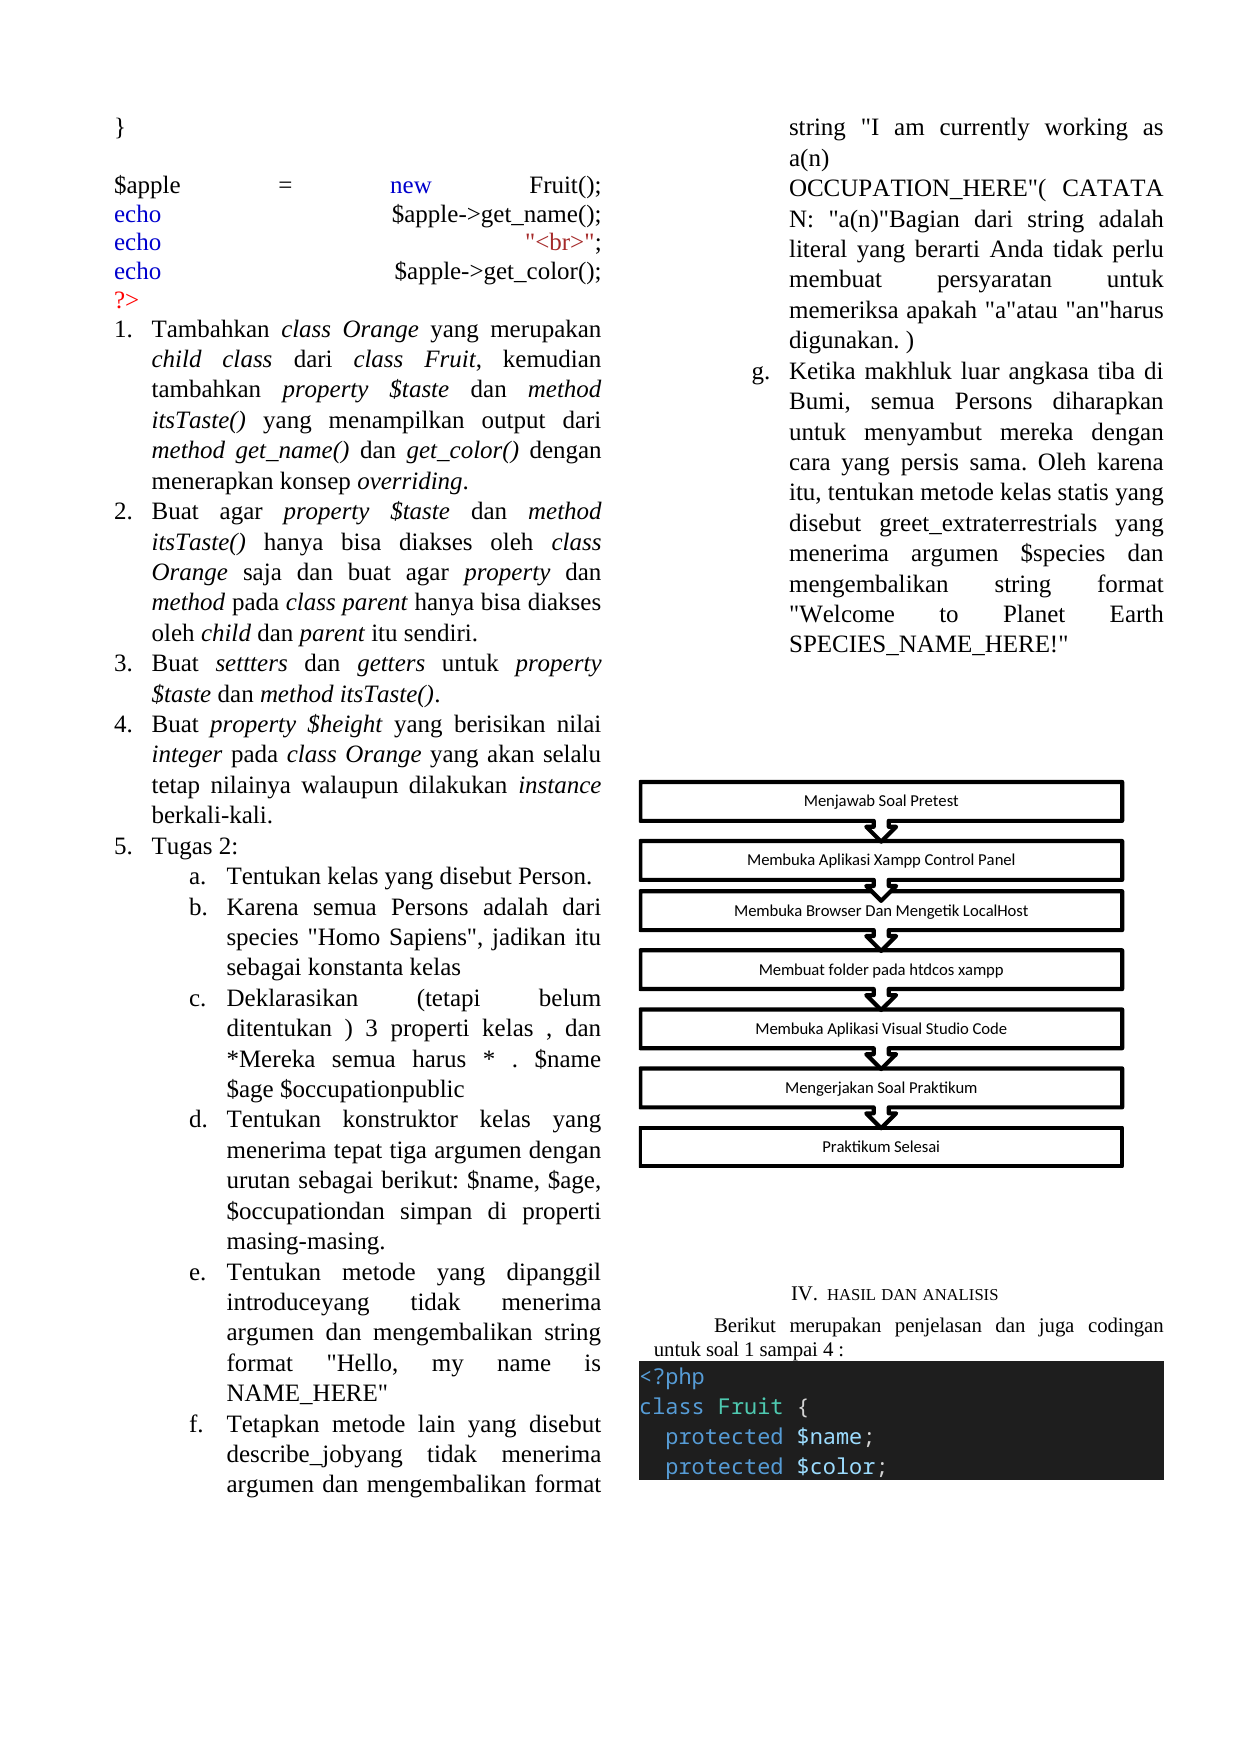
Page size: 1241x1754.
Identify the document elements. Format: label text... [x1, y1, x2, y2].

text <?php [639, 1361, 1164, 1391]
list Ketika makhluk luar angkasa tiba di Bumi, semua Persons diharapkan untuk menyambut mereka dengan cara yang persis sama. Oleh karena itu, tentukan metode kelas statis yang disebut greet_extraterrestrials yang menerima argumen $species dan mengembalikan string format "Welcome to Planet Earth SPECIES_NAME_HERE!" [751, 356, 1164, 658]
list Buat property $height yang berisikan nilai integer pada class Orange yang akan selalu tetap nilainya walaupun dilakukan instance berkali-kali. [114, 709, 601, 829]
text protected $color; [639, 1451, 1164, 1480]
list hasil dan analisis [639, 1281, 1164, 1305]
list Tentukan konstruktor kelas yang menerima tepat tiga argumen dengan urutan sebagai berikut: $name, $age, $occupationdan simpan di properti masing-masing. [189, 1104, 601, 1255]
text protected $name; [639, 1421, 1164, 1451]
text class Fruit { [639, 1391, 1164, 1421]
list Tetapkan metode lain yang disebut describe_jobyang tidak menerima argumen dan mengembalikan format string "I am currently working as a(n) OCCUPATION_HERE"( CATATAN: "a(n)"Bagian dari string adalah literal yang berarti Anda tidak perlu membuat persyaratan untuk memeriksa apakah "a"atau "an"harus digunakan. ) [751, 112, 1164, 354]
list Buat agar property $taste dan method itsTaste() hanya bisa diakses oleh class Orange saja dan buat agar property dan method pada class parent hanya bisa diakses oleh child dan parent itu sendiri. [114, 496, 601, 647]
list Tentukan metode yang dipanggil introduceyang tidak menerima argumen dan mengembalikan string format "Hello, my name is NAME_HERE" [189, 1257, 601, 1407]
text Berikut merupakan penjelasan dan juga codingan untuk soal 1 sampai 4 : [654, 1313, 1164, 1361]
list Tetapkan metode lain yang disebut describe_jobyang tidak menerima argumen dan mengembalikan format string "I am currently working as a(n) OCCUPATION_HERE"( CATATAN: "a(n)"Bagian dari string adalah literal yang berarti Anda tidak perlu membuat persyaratan untuk memeriksa apakah "a"atau "an"harus digunakan. ) [189, 1409, 601, 1498]
list Deklarasikan (tetapi belum ditentukan ) 3 properti kelas , dan *Mereka semua harus * . $name $age $occupationpublic [189, 983, 601, 1103]
list Tambahkan class Orange yang merupakan child class dari class Fruit, kemudian tambahkan property $taste dan method itsTaste() yang menampilkan output dari method get_name() dan get_color() dengan menerapkan konsep overriding. [114, 314, 601, 494]
list Tugas 2: [114, 831, 601, 859]
list Tentukan kelas yang disebut Person. [189, 861, 601, 890]
list Buat settters dan getters untuk property $taste dan method itsTaste(). [114, 648, 601, 707]
list Karena semua Persons adalah dari species "Homo Sapiens", jadikan itu sebagai konstanta kelas [189, 892, 601, 981]
